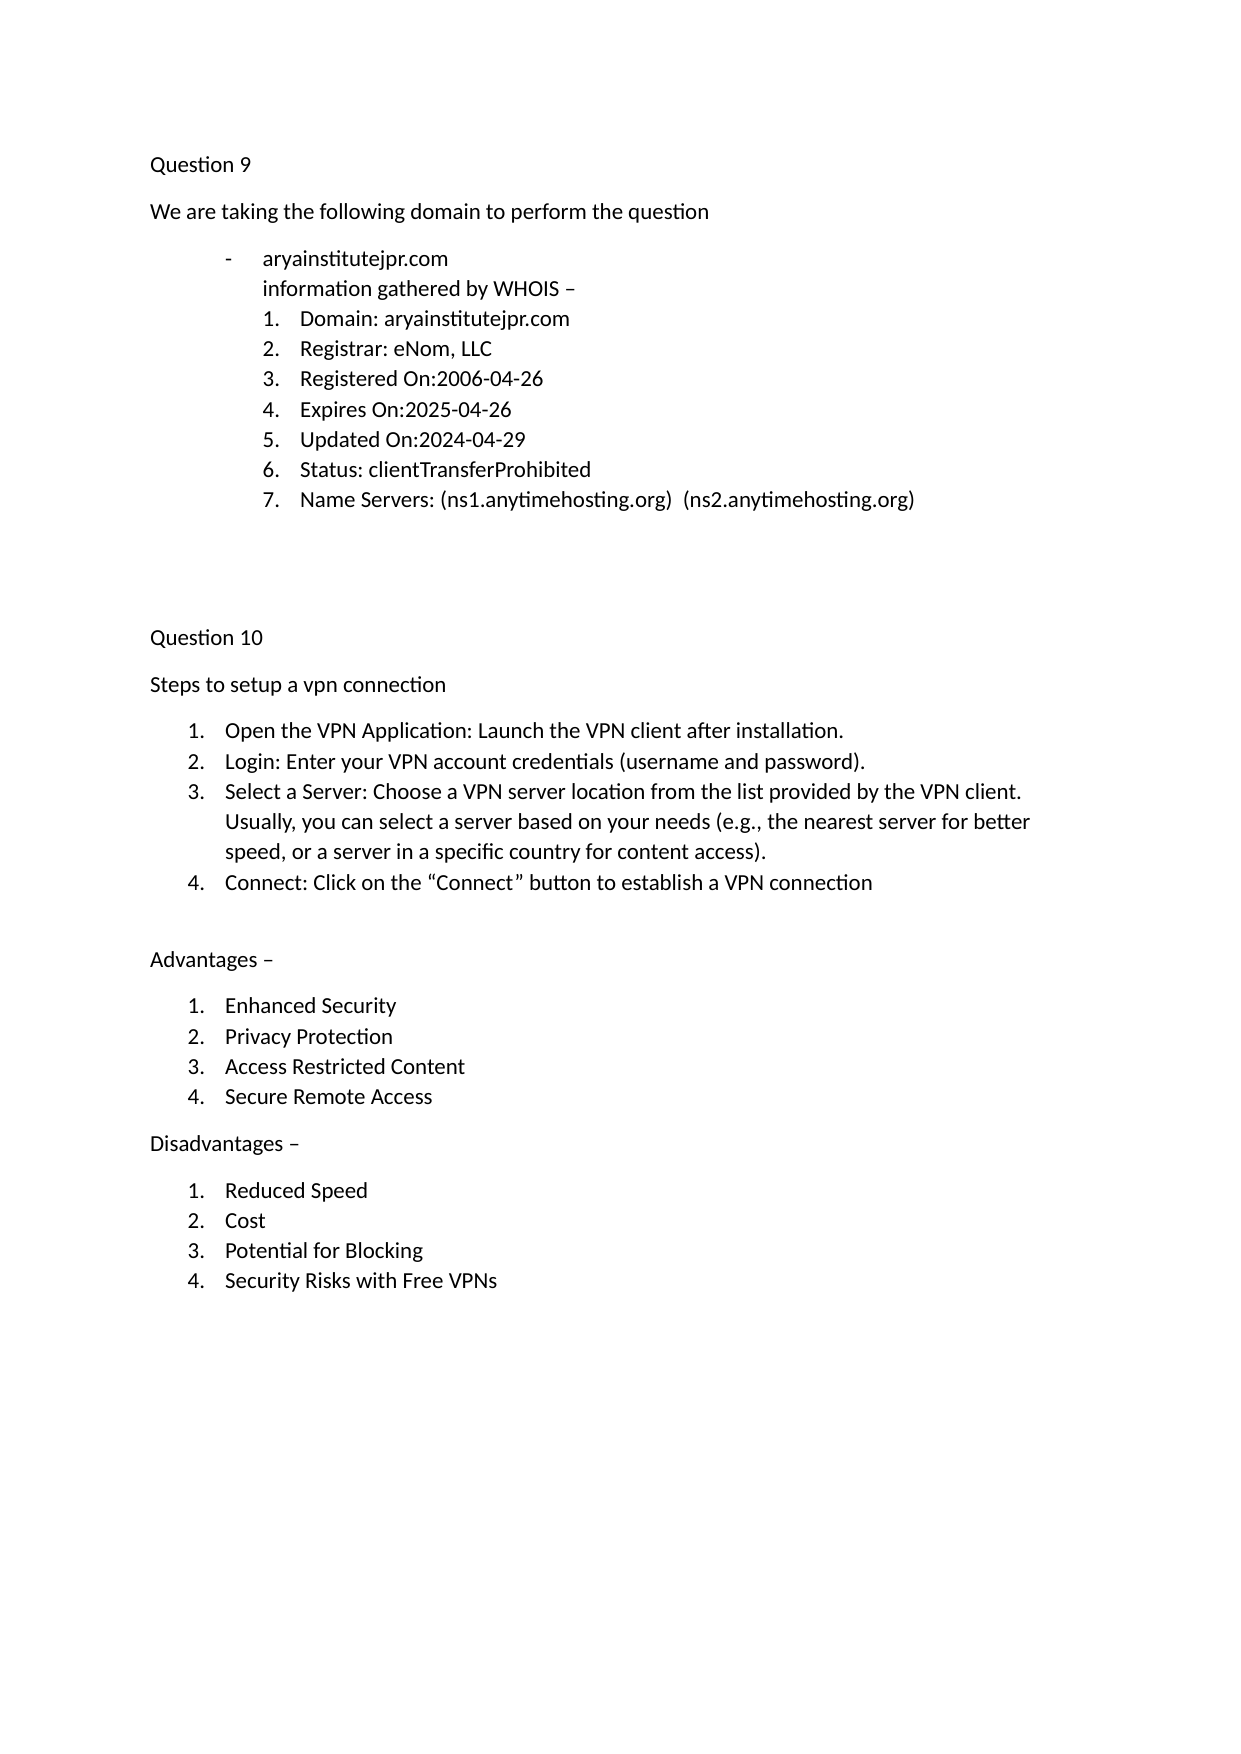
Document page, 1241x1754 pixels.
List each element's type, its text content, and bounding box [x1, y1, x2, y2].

list information gathered by WHOIS – [262, 274, 1090, 302]
text Question 9 [150, 150, 1090, 178]
list aryainstitutejpr.com [225, 244, 1090, 272]
list 1. Domain: aryainstitutejpr.com [262, 304, 1090, 332]
list Connect: Click on the “Connect” button to establish a VPN connection [187, 868, 1090, 896]
text We are taking the following domain to perform the question [150, 197, 1090, 225]
list Login: Enter your VPN account credentials (username and password). [187, 747, 1090, 775]
list Enhanced Security [187, 992, 1090, 1020]
list Cost [187, 1206, 1090, 1234]
text Advantages – [150, 945, 1090, 973]
list Privacy Protection [187, 1022, 1090, 1050]
text Disadvantages – [150, 1129, 1090, 1157]
list 4. Expires On:2025-04-26 [262, 395, 1090, 423]
list 3. Registered On:2006-04-26 [262, 364, 1090, 393]
list 2. Registrar: eNom, LLC [262, 334, 1090, 362]
list Security Risks with Free VPNs [187, 1267, 1090, 1295]
list Potential for Blocking [187, 1236, 1090, 1264]
text Question 10 [150, 623, 1090, 651]
list Open the VPN Application: Launch the VPN client after installation. [187, 717, 1090, 745]
list Secure Remote Access [187, 1082, 1090, 1110]
text Steps to setup a vpn connection [150, 670, 1090, 698]
list Reduced Speed [187, 1176, 1090, 1204]
list Select a Server: Choose a VPN server location from the list provided by the VPN client. Usually, you can select a server based on your needs (e.g., the nearest server for better speed, or a server in a specific country for content access). [187, 777, 1090, 866]
list 6. Status: clientTransferProhibited [262, 455, 1090, 483]
list Access Restricted Content [187, 1052, 1090, 1080]
list 5. Updated On:2024-04-29 [262, 425, 1090, 453]
list 7. Name Servers: (ns1.anytimehosting.org) (ns2.anytimehosting.org) [262, 485, 1090, 513]
